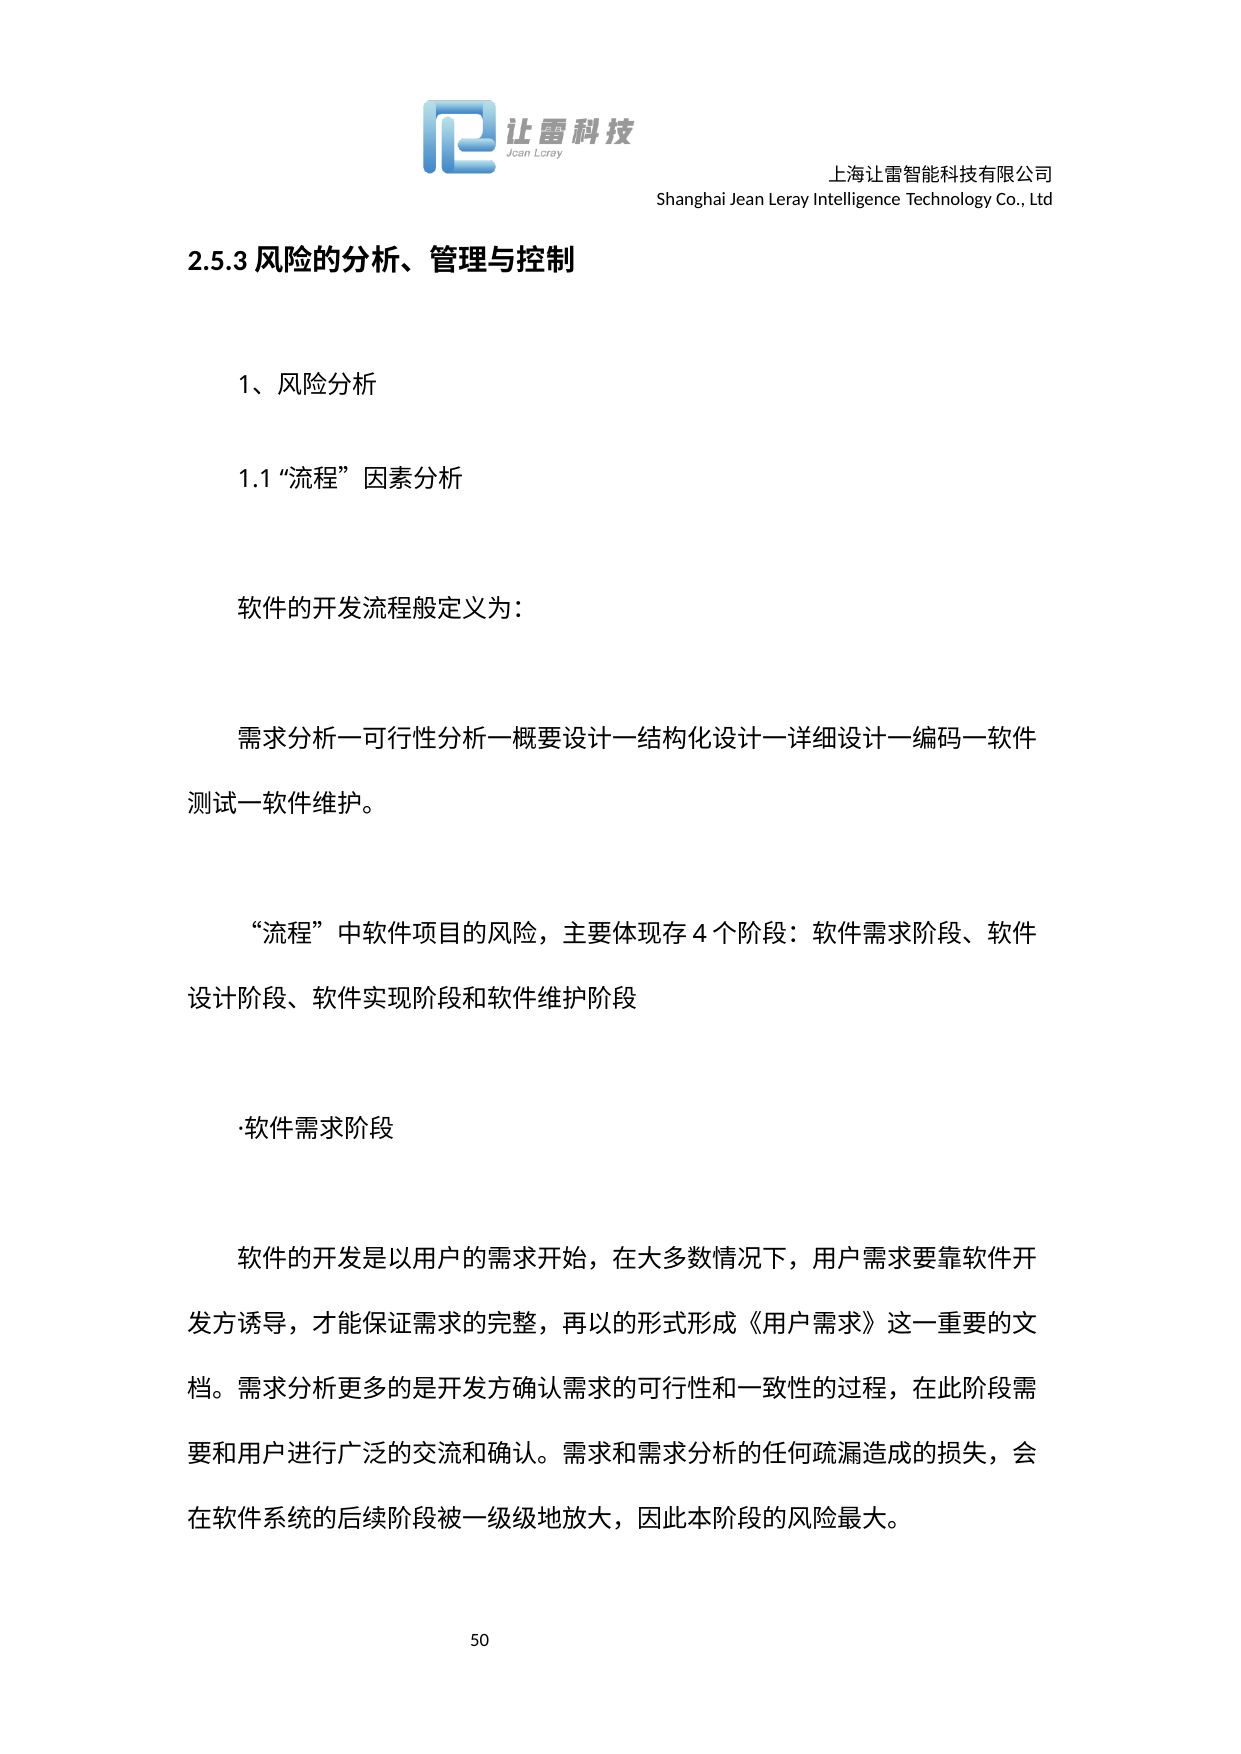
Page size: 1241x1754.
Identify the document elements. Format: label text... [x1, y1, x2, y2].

text 1、风险分析 [187, 350, 1053, 415]
picture [414, 90, 646, 182]
subtitle 2.5.3 风险的分析、管理与控制 [187, 226, 1053, 291]
